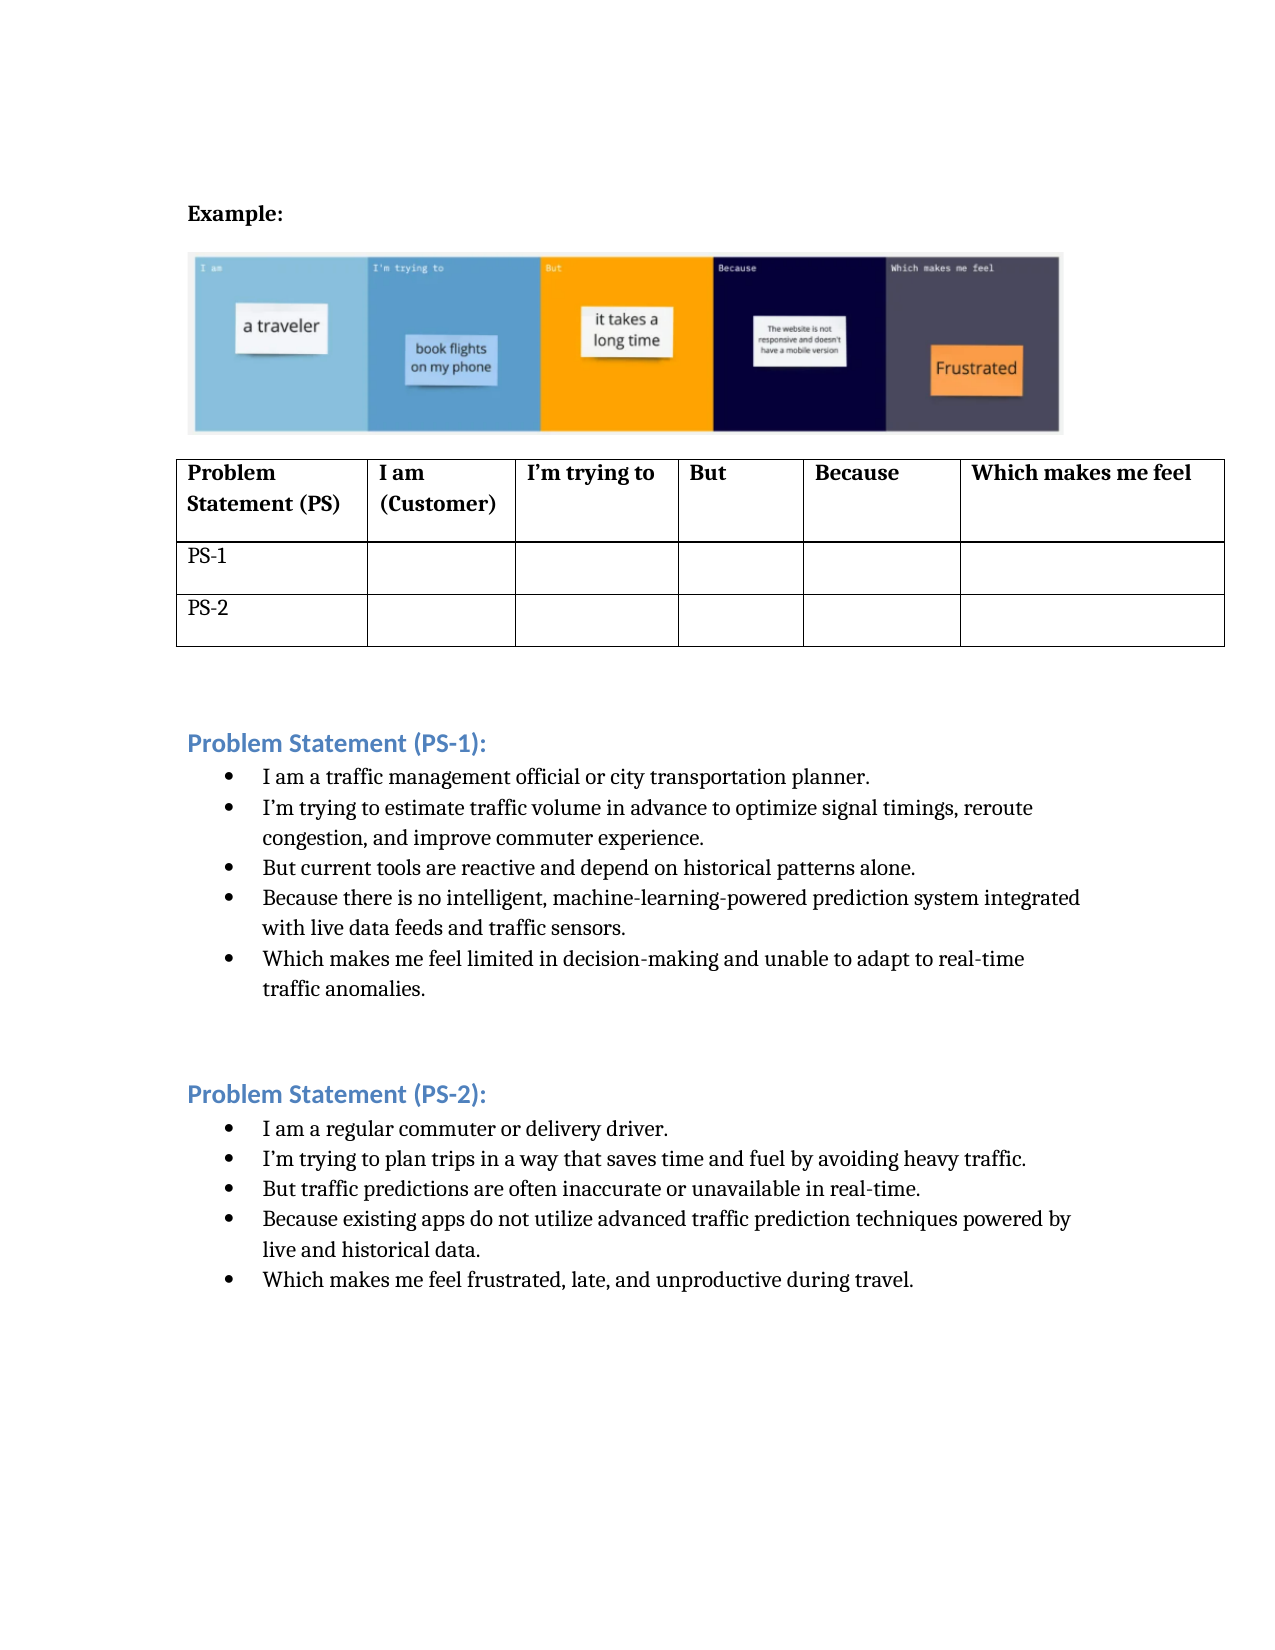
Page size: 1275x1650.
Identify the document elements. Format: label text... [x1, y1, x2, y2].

list Which makes me feel frustrated, late, and unproductive during travel. [225, 1267, 1087, 1293]
table_cell [516, 595, 678, 646]
table_header I am (Customer) [368, 460, 515, 541]
subtitle Problem Statement (PS-1): [187, 726, 1087, 759]
list But traffic predictions are often inaccurate or unavailable in real-time. [225, 1176, 1087, 1202]
list I’m trying to estimate traffic volume in advance to optimize signal timings, reroute congestion, and improve commuter experience. [225, 794, 1087, 851]
table_cell [679, 543, 803, 593]
picture [187, 252, 1064, 435]
table_cell [804, 543, 960, 593]
table_header But [679, 460, 803, 541]
table_cell [368, 595, 515, 646]
list Because there is no intelligent, machine-learning-powered prediction system integrated with live data feeds and traffic sensors. [225, 885, 1087, 941]
subtitle Problem Statement (PS-2): [187, 1078, 1087, 1111]
text Example: [187, 201, 1087, 227]
table_cell PS-1 [177, 543, 367, 593]
table_header I’m trying to [516, 460, 678, 541]
list Which makes me feel limited in decision-making and unable to adapt to real-time traffic anomalies. [225, 945, 1087, 1002]
table_cell [516, 543, 678, 593]
table_cell [961, 595, 1224, 646]
list Because existing apps do not utilize advanced traffic prediction techniques powered by live and historical data. [225, 1206, 1087, 1263]
table_cell [679, 595, 803, 646]
list I am a traffic management official or city transportation planner. [225, 764, 1087, 790]
table_header Because [804, 460, 960, 541]
list I am a regular commuter or delivery driver. [225, 1116, 1087, 1142]
table_cell [368, 543, 515, 593]
table_header Which makes me feel [961, 460, 1224, 541]
table_cell [961, 543, 1224, 593]
table_header Problem Statement (PS) [177, 460, 367, 541]
table_cell PS-2 [177, 595, 367, 646]
table_cell [804, 595, 960, 646]
list I’m trying to plan trips in a way that saves time and fuel by avoiding heavy traffic. [225, 1146, 1087, 1172]
list But current tools are reactive and depend on historical patterns alone. [225, 855, 1087, 881]
